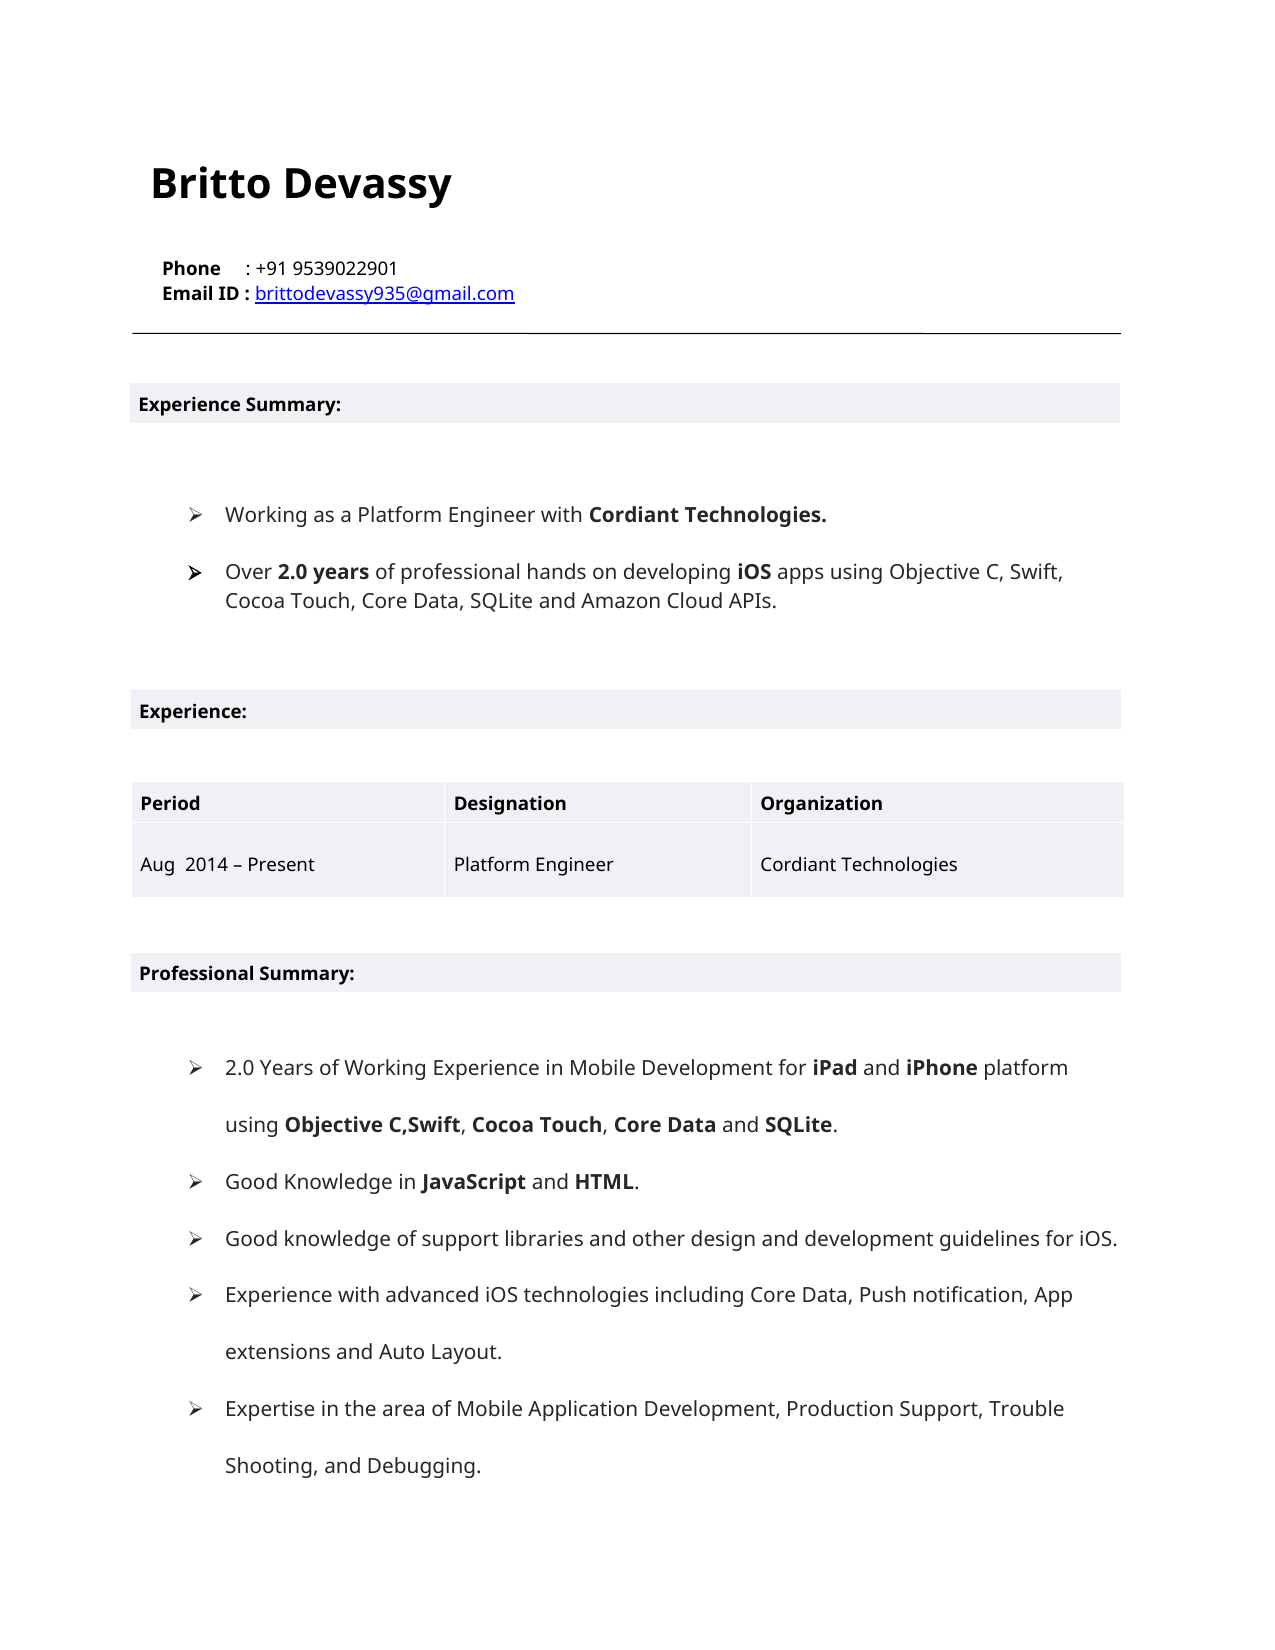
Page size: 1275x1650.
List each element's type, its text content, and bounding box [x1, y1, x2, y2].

text Email ID : brittodevassy935@gmail.com [162, 280, 1125, 306]
list Expertise in the area of Mobile Application Development, Production Support, Trouble Shooting, and Debugging. [187, 1394, 1125, 1479]
table_header Period [132, 782, 444, 822]
table_cell Platform Engineer [445, 823, 751, 897]
text Phone : +91 9539022901 [162, 255, 1125, 280]
list Good knowledge of support libraries and other design and development guidelines for iOS. [187, 1224, 1125, 1252]
table_cell Aug 2014 – Present [132, 823, 444, 897]
table_header Organization [752, 782, 1124, 822]
list Good Knowledge in JavaScript and HTML. [187, 1167, 1125, 1195]
list Working as a Platform Engineer with Cordiant Technologies. [187, 500, 1125, 529]
list Over 2.0 years of professional hands on developing iOS apps using Objective C, Swift, Cocoa Touch, Core Data, SQLite and Amazon Cloud APIs. [187, 557, 1125, 614]
list 2.0 Years of Working Experience in Mobile Development for iPad and iPhone platform using Objective C,Swift, Cocoa Touch, Core Data and SQLite. [187, 1053, 1125, 1138]
table_cell Cordiant Technologies [752, 823, 1124, 897]
text Britto Devassy [150, 154, 1125, 211]
table_header Designation [445, 782, 751, 822]
list Experience with advanced iOS technologies including Core Data, Push notification, App extensions and Auto Layout. [187, 1281, 1125, 1366]
